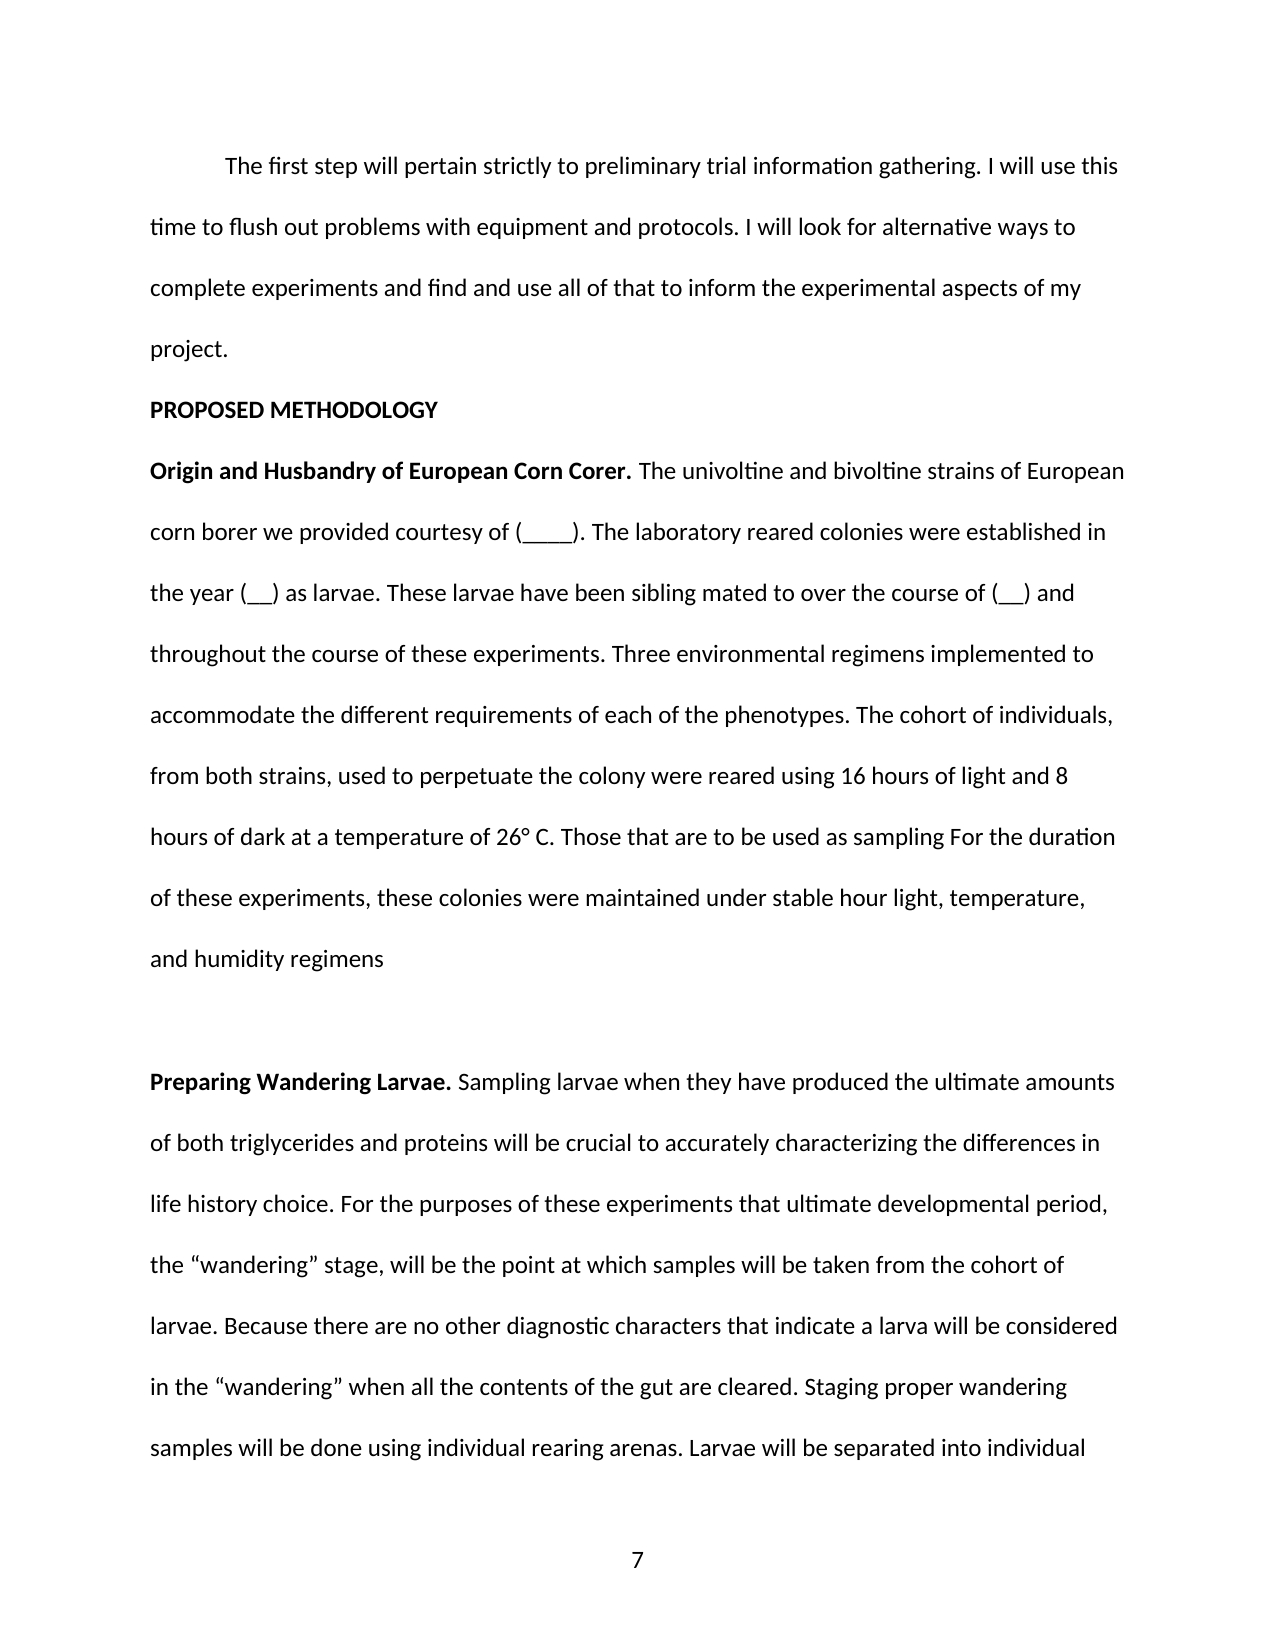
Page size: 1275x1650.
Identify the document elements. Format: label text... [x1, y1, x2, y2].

text Origin and Husbandry of European Corn Corer. The univoltine and bivoltine strains of European corn borer we provided courtesy of (____). The laboratory reared colonies were established in the year (__) as larvae. These larvae have been sibling mated to over the course of (__) and throughout the course of these experiments. Three environmental regimens implemented to accommodate the different requirements of each of the phenotypes. The cohort of individuals, from both strains, used to perpetuate the colony were reared using 16 hours of light and 8 hours of dark at a temperature of 26° C. Those that are to be used as sampling For the duration of these experiments, these colonies were maintained under stable hour light, temperature, and humidity regimens [150, 455, 1125, 974]
text PROPOSED METHODOLOGY [150, 394, 1125, 425]
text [150, 1066, 1125, 1462]
text The first step will pertain strictly to preliminary trial information gathering. I will use this time to flush out problems with equipment and protocols. I will look for alternative ways to complete experiments and find and use all of that to inform the experimental aspects of my project. [150, 150, 1125, 364]
